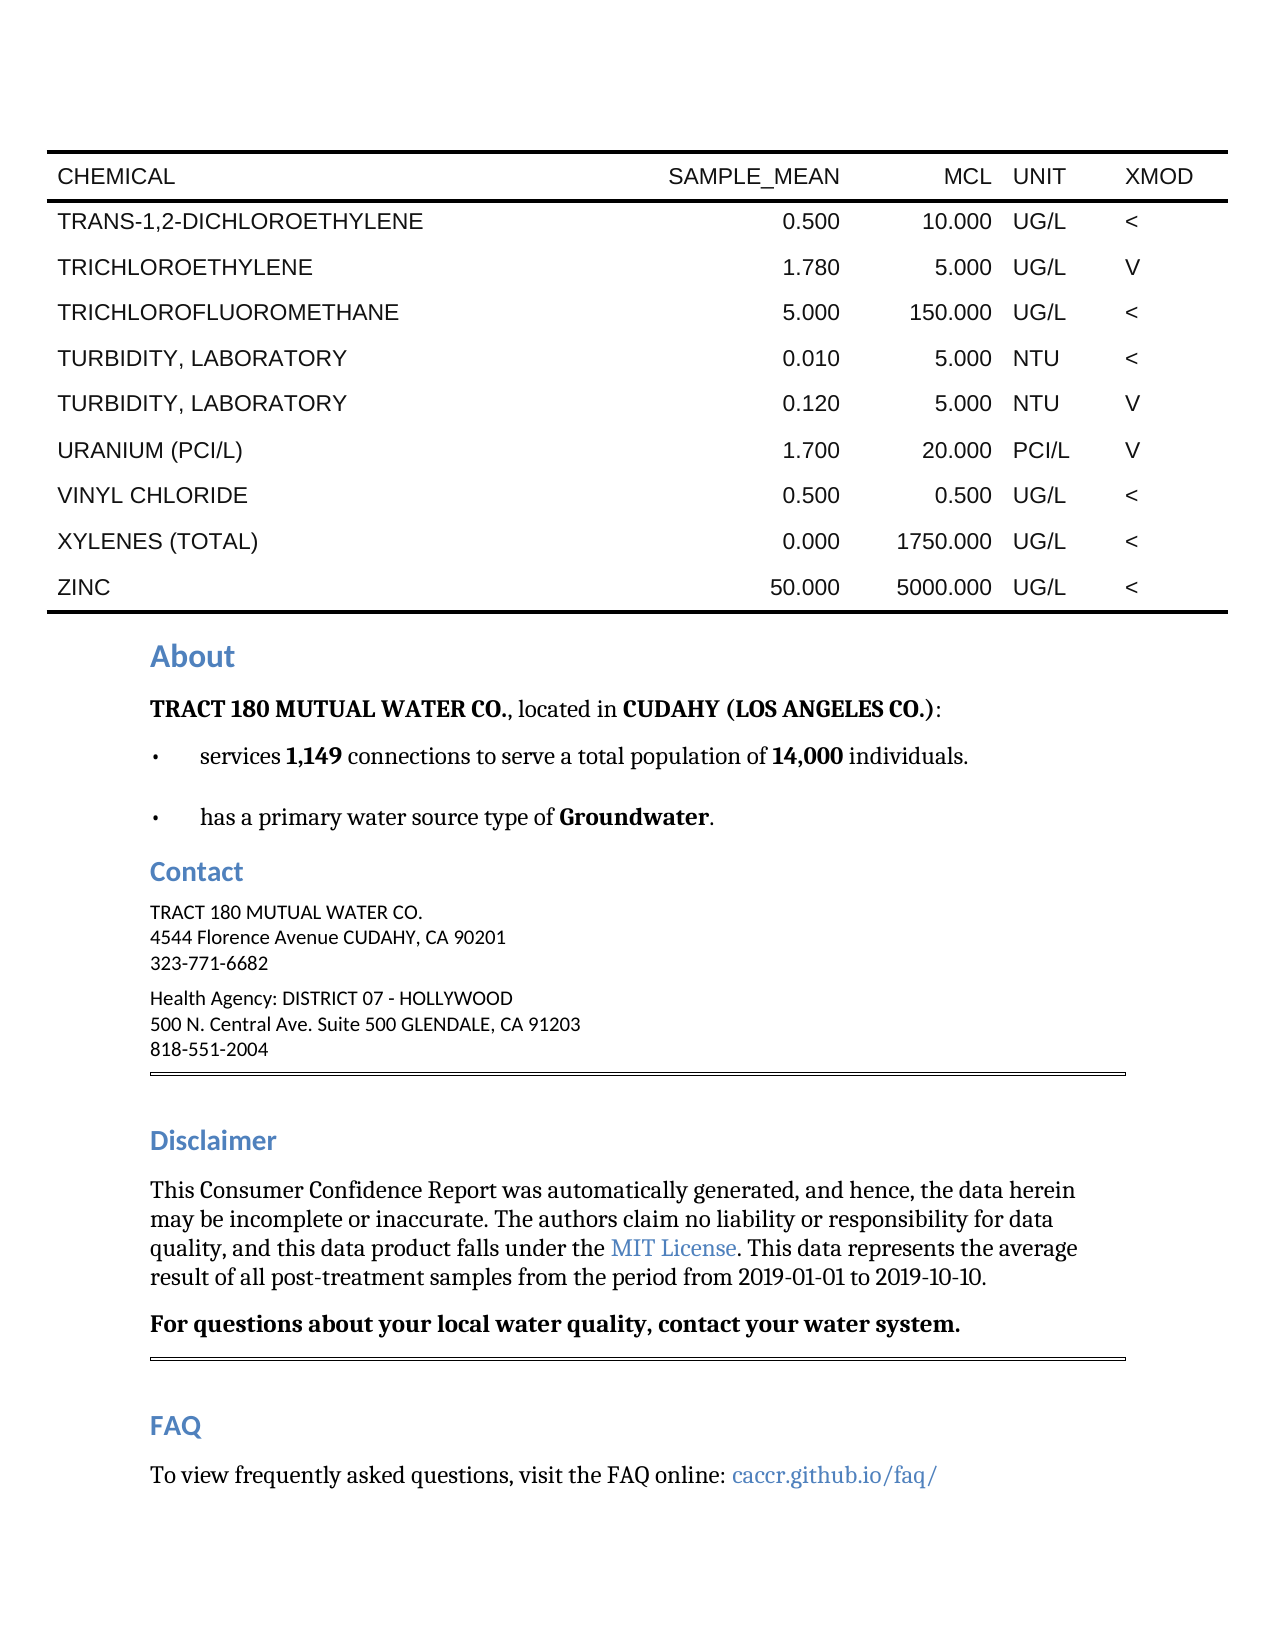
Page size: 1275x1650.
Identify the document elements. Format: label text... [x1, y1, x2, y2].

table_cell 1.700 [638, 426, 850, 473]
table_cell UG/L [1002, 244, 1114, 289]
table_cell 0.120 [638, 381, 850, 426]
table_header SAMPLE_MEAN [638, 154, 850, 198]
table_cell 150.000 [850, 290, 1002, 335]
table_cell 20.000 [850, 426, 1002, 473]
table_cell TRICHLOROETHYLENE [47, 244, 638, 289]
table_header UNIT [1002, 154, 1114, 198]
table_cell TURBIDITY, LABORATORY [47, 381, 638, 426]
table_cell TURBIDITY, LABORATORY [47, 335, 638, 381]
table_cell < [1114, 565, 1228, 610]
table_cell URANIUM (PCI/L) [47, 426, 638, 473]
table_cell 0.500 [638, 473, 850, 518]
table_cell 0.500 [850, 473, 1002, 518]
table_cell 0.000 [638, 518, 850, 565]
table_header CHEMICAL [47, 154, 638, 198]
table_cell UG/L [1002, 473, 1114, 518]
table_cell UG/L [1002, 290, 1114, 335]
table_cell V [1114, 426, 1228, 473]
text TRACT 180 MUTUAL WATER CO., located in CUDAHY (LOS ANGELES CO.): [150, 694, 1125, 723]
table_header XMOD [1114, 154, 1228, 198]
table_cell < [1114, 290, 1228, 335]
table_cell < [1114, 203, 1228, 244]
table_cell TRICHLOROFLUOROMETHANE [47, 290, 638, 335]
text This Consumer Confidence Report was automatically generated, and hence, the data herein may be incomplete or inaccurate. The authors claim no liability or responsibility for data quality, and this data product falls under the MIT License. This data represents the average result of all post-treatment samples from the period from 2019-01-01 to 2019-10-10. [150, 1176, 1125, 1291]
subtitle Contact [150, 853, 1125, 888]
table_cell NTU [1002, 381, 1114, 426]
table_cell 0.010 [638, 335, 850, 381]
table_cell NTU [1002, 335, 1114, 381]
table_cell UG/L [1002, 203, 1114, 244]
table_cell XYLENES (TOTAL) [47, 518, 638, 565]
table_cell VINYL CHLORIDE [47, 473, 638, 518]
table_cell < [1114, 473, 1228, 518]
table_cell < [1114, 518, 1228, 565]
table_cell < [1114, 335, 1228, 381]
subtitle FAQ [150, 1407, 1125, 1443]
table_cell 50.000 [638, 565, 850, 610]
table_cell ZINC [47, 565, 638, 610]
text To view frequently asked questions, visit the FAQ online: caccr.github.io/faq/ [150, 1461, 1125, 1490]
table_cell UG/L [1002, 518, 1114, 565]
table_cell 1750.000 [850, 518, 1002, 565]
text Health Agency: DISTRICT 07 - HOLLYWOOD 500 N. Central Ave. Suite 500 GLENDALE, CA 91203 818-551-2004 [150, 986, 1125, 1062]
table_cell PCI/L [1002, 426, 1114, 473]
subtitle About [150, 635, 1125, 676]
text For questions about your local water quality, contact your water system. [150, 1310, 1125, 1339]
table_cell V [1114, 244, 1228, 289]
table_cell UG/L [1002, 565, 1114, 610]
table_cell 1.780 [638, 244, 850, 289]
table_cell 0.500 [638, 203, 850, 244]
table_cell 5.000 [850, 244, 1002, 289]
table_cell V [1114, 381, 1228, 426]
text TRACT 180 MUTUAL WATER CO. 4544 Florence Avenue CUDAHY, CA 90201 323-771-6682 [150, 899, 1125, 975]
table_header MCL [850, 154, 1002, 198]
table_cell 5.000 [850, 381, 1002, 426]
table_cell 5.000 [638, 290, 850, 335]
table_cell TRANS-1,2-DICHLOROETHYLENE [47, 203, 638, 244]
table_cell 10.000 [850, 203, 1002, 244]
subtitle Disclaimer [150, 1122, 1125, 1157]
table_cell 5.000 [850, 335, 1002, 381]
list services 1,149 connections to serve a total population of 14,000 individuals. [150, 742, 1125, 799]
list has a primary water source type of Groundwater. [150, 803, 1125, 832]
table_cell 5000.000 [850, 565, 1002, 610]
